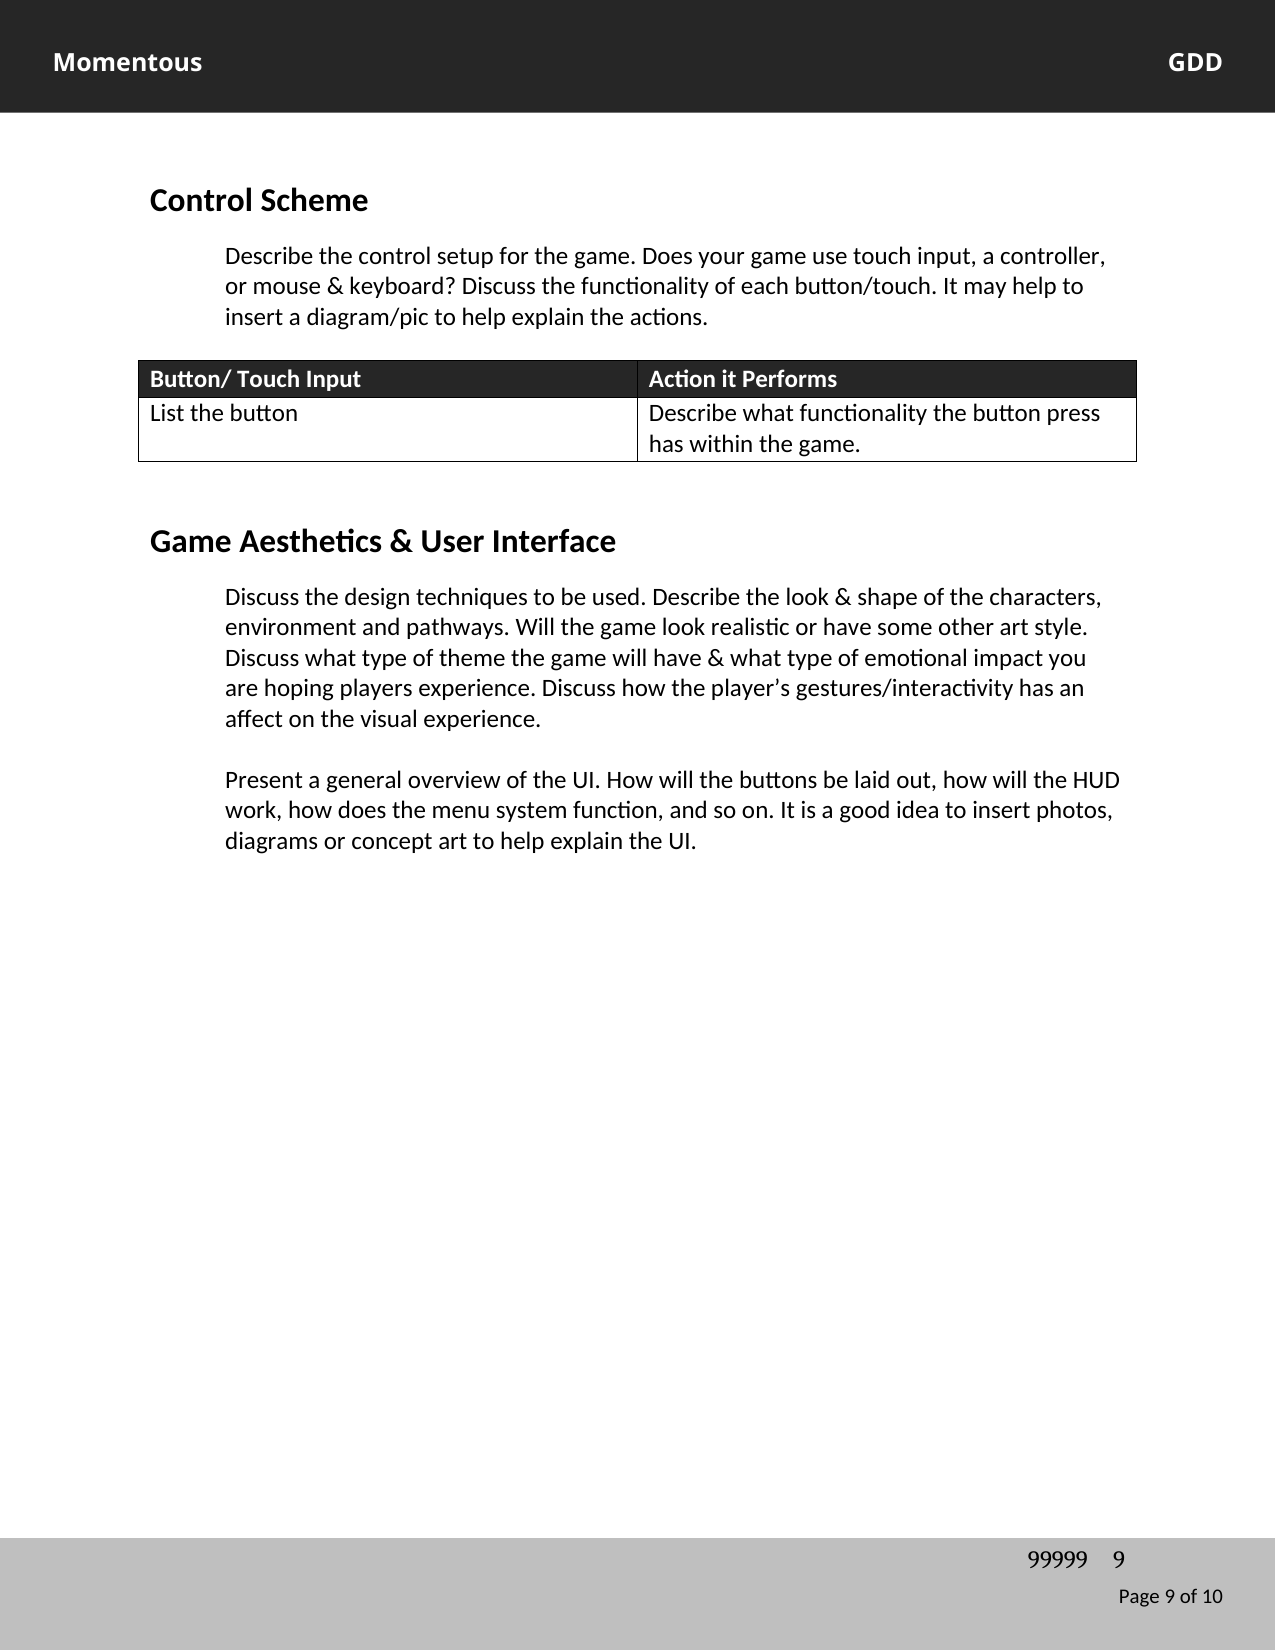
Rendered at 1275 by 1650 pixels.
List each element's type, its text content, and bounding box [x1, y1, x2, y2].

subtitle Game Aesthetics & User Interface [150, 520, 1125, 560]
table_cell Describe what functionality the button press has within the game. [638, 398, 1136, 461]
text Describe the control setup for the game. Does your game use touch input, a controller, or mouse & keyboard? Discuss the functionality of each button/touch. It may help to insert a diagram/pic to help explain the actions. [225, 240, 1125, 331]
table_header Action it Performs [638, 361, 1136, 397]
subtitle Control Scheme [150, 179, 1125, 219]
table_cell List the button [139, 398, 637, 461]
table_header Button/ Touch Input [139, 361, 637, 397]
text Present a general overview of the UI. How will the buttons be laid out, how will the HUD work, how does the menu system function, and so on. It is a good idea to insert photos, diagrams or concept art to help explain the UI. [225, 764, 1125, 855]
text Discuss the design techniques to be used. Describe the look & shape of the characters, environment and pathways. Will the game look realistic or have some other art style. Discuss what type of theme the game will have & what type of emotional impact you are hoping players experience. Discuss how the player’s gestures/interactivity has an affect on the visual experience. [225, 581, 1125, 733]
